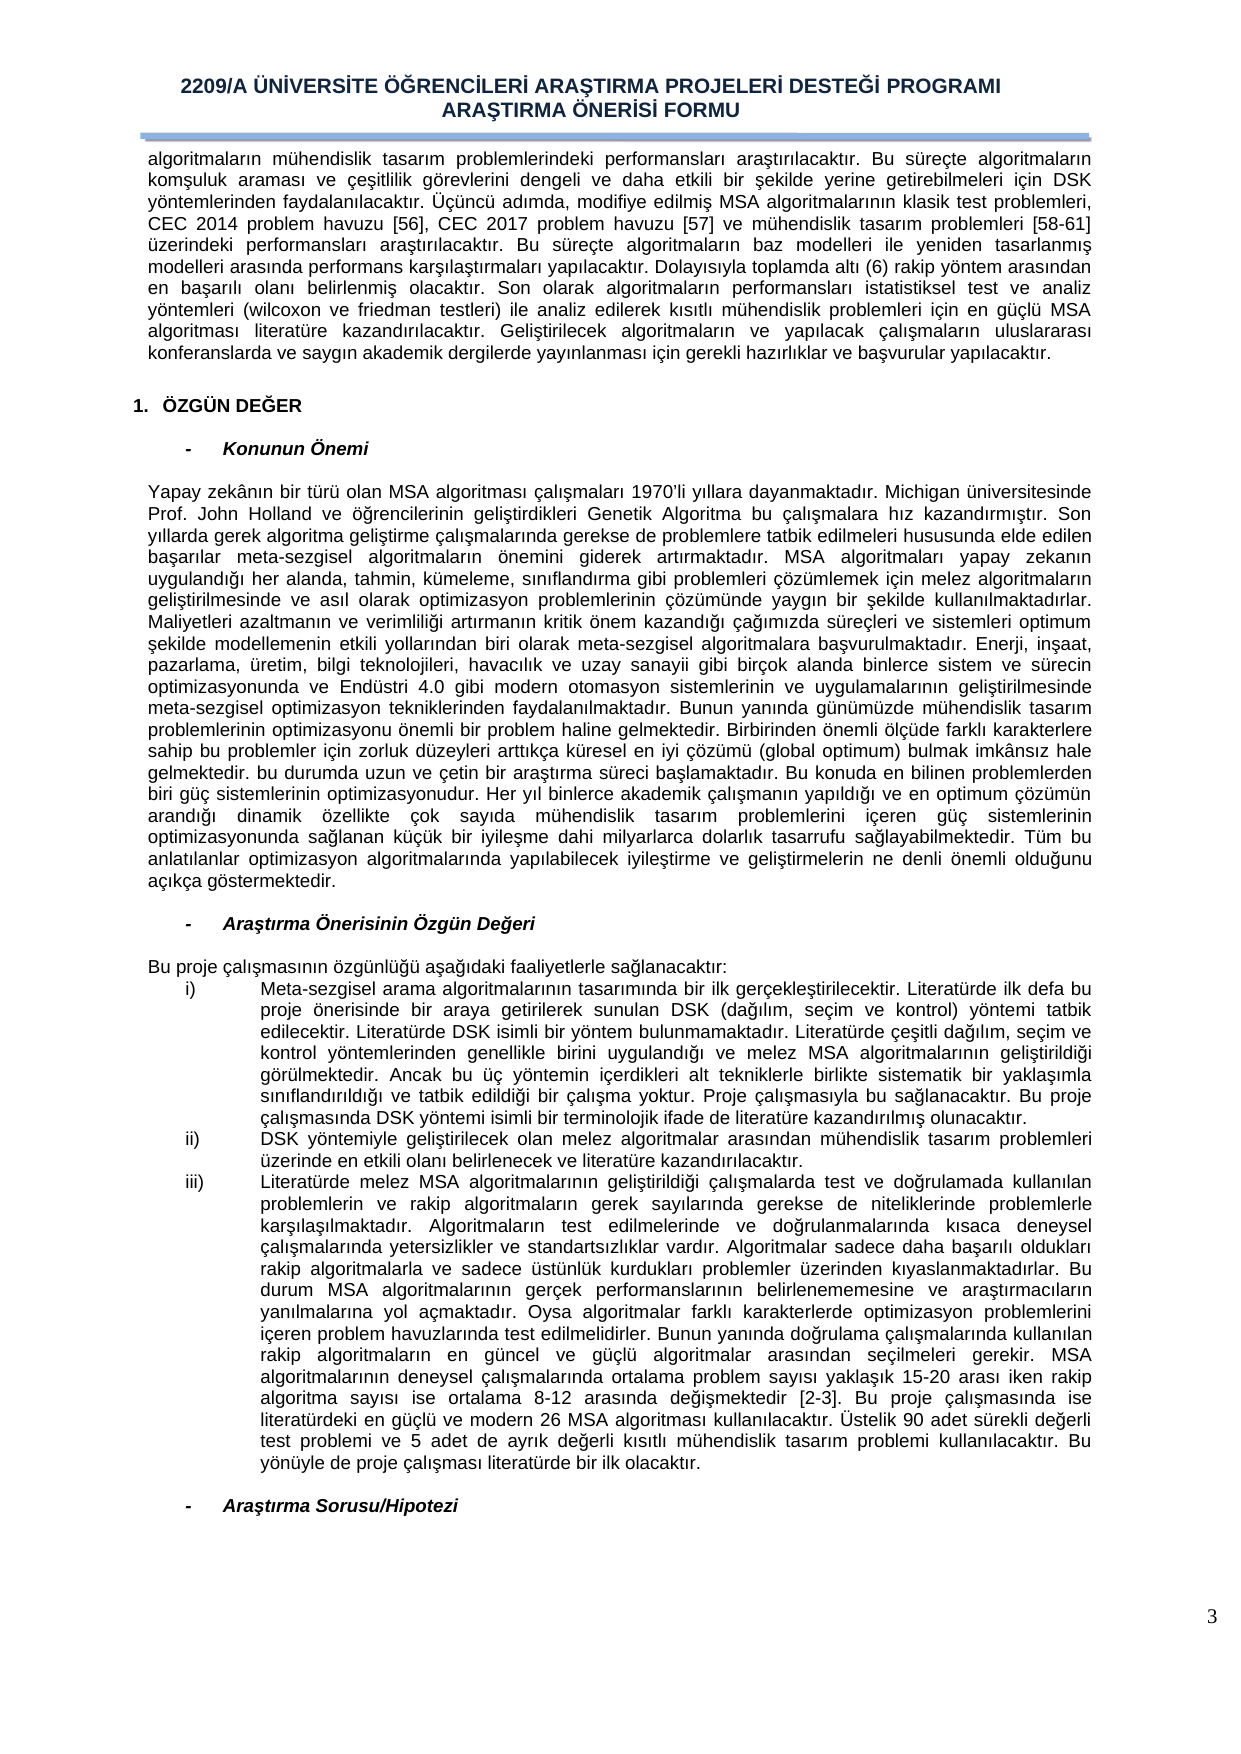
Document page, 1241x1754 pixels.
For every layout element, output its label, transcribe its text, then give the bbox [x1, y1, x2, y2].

text Yapay zekânın bir türü olan MSA algoritması çalışmaları 1970’li yıllara dayanmaktadır. Michigan üniversitesinde Prof. John Holland ve öğrencilerinin geliştirdikleri Genetik Algoritma bu çalışmalara hız kazandırmıştır. Son yıllarda gerek algoritma geliştirme çalışmalarında gerekse de problemlere tatbik edilmeleri hususunda elde edilen başarılar meta-sezgisel algoritmaların önemini giderek artırmaktadır. MSA algoritmaları yapay zekanın uygulandığı her alanda, tahmin, kümeleme, sınıflandırma gibi problemleri çözümlemek için melez algoritmaların geliştirilmesinde ve asıl olarak optimizasyon problemlerinin çözümünde yaygın bir şekilde kullanılmaktadırlar. Maliyetleri azaltmanın ve verimliliği artırmanın kritik önem kazandığı çağımızda süreçleri ve sistemleri optimum şekilde modellemenin etkili yollarından biri olarak meta-sezgisel algoritmalara başvurulmaktadır. Enerji, inşaat, pazarlama, üretim, bilgi teknolojileri, havacılık ve uzay sanayii gibi birçok alanda binlerce sistem ve sürecin optimizasyonunda ve Endüstri 4.0 gibi modern otomasyon sistemlerinin ve uygulamalarının geliştirilmesinde meta-sezgisel optimizasyon tekniklerinden faydalanılmaktadır. Bunun yanında günümüzde mühendislik tasarım problemlerinin optimizasyonu önemli bir problem haline gelmektedir. Birbirinden önemli ölçüde farklı karakterlere sahip bu problemler için zorluk düzeyleri arttıkça küresel en iyi çözümü (global optimum) bulmak imkânsız hale gelmektedir. bu durumda uzun ve çetin bir araştırma süreci başlamaktadır. Bu konuda en bilinen problemlerden biri güç sistemlerinin optimizasyonudur. Her yıl binlerce akademik çalışmanın yapıldığı ve en optimum çözümün arandığı dinamik özellikte çok sayıda mühendislik tasarım problemlerini içeren güç sistemlerinin optimizasyonunda sağlanan küçük bir iyileşme dahi milyarlarca dolarlık tasarrufu sağlayabilmektedir. Tüm bu anlatılanlar optimizasyon algoritmalarında yapılabilecek iyileştirme ve geliştirmelerin ne denli önemli olduğunu açıkça göstermektedir. [148, 481, 1092, 891]
list Araştırma Önerisinin Özgün Değeri [185, 913, 1092, 934]
list Meta-sezgisel arama algoritmalarının tasarımında bir ilk gerçekleştirilecektir. Literatürde ilk defa bu proje önerisinde bir araya getirilerek sunulan DSK (dağılım, seçim ve kontrol) yöntemi tatbik edilecektir. Literatürde DSK isimli bir yöntem bulunmamaktadır. Literatürde çeşitli dağılım, seçim ve kontrol yöntemlerinden genellikle birini uygulandığı ve melez MSA algoritmalarının geliştirildiği görülmektedir. Ancak bu üç yöntemin içerdikleri alt tekniklerle birlikte sistematik bir yaklaşımla sınıflandırıldığı ve tatbik edildiği bir çalışma yoktur. Proje çalışmasıyla bu sağlanacaktır. Bu proje çalışmasında DSK yöntemi isimli bir terminolojik ifade de literatüre kazandırılmış olunacaktır. [185, 977, 1092, 1128]
list DSK yöntemiyle geliştirilecek olan melez algoritmalar arasından mühendislik tasarım problemleri üzerinde en etkili olanı belirlenecek ve literatüre kazandırılacaktır. [185, 1128, 1092, 1171]
list Literatürde melez MSA algoritmalarının geliştirildiği çalışmalarda test ve doğrulamada kullanılan problemlerin ve rakip algoritmaların gerek sayılarında gerekse de niteliklerinde problemlerle karşılaşılmaktadır. Algoritmaların test edilmelerinde ve doğrulanmalarında kısaca deneysel çalışmalarında yetersizlikler ve standartsızlıklar vardır. Algoritmalar sadece daha başarılı oldukları rakip algoritmalarla ve sadece üstünlük kurdukları problemler üzerinden kıyaslanmaktadırlar. Bu durum MSA algoritmalarının gerçek performanslarının belirlenememesine ve araştırmacıların yanılmalarına yol açmaktadır. Oysa algoritmalar farklı karakterlerde optimizasyon problemlerini içeren problem havuzlarında test edilmelidirler. Bunun yanında doğrulama çalışmalarında kullanılan rakip algoritmaların en güncel ve güçlü algoritmalar arasından seçilmeleri gerekir. MSA algoritmalarının deneysel çalışmalarında ortalama problem sayısı yaklaşık 15-20 arası iken rakip algoritma sayısı ise ortalama 8-12 arasında değişmektedir [2-3]. Bu proje çalışmasında ise literatürdeki en güçlü ve modern 26 MSA algoritması kullanılacaktır. Üstelik 90 adet sürekli değerli test problemi ve 5 adet de ayrık değerli kısıtlı mühendislik tasarım problemi kullanılacaktır. Bu yönüyle de proje çalışması literatürde bir ilk olacaktır. [185, 1171, 1092, 1473]
list Konunun Önemi [185, 438, 1092, 460]
list ÖZGÜN DEĞER [133, 395, 1092, 417]
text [148, 148, 1092, 363]
text Bu proje çalışmasının özgünlüğü aşağıdaki faaliyetlerle sağlanacaktır: [148, 956, 1092, 977]
list Araştırma Sorusu/Hipotezi [185, 1495, 1092, 1516]
